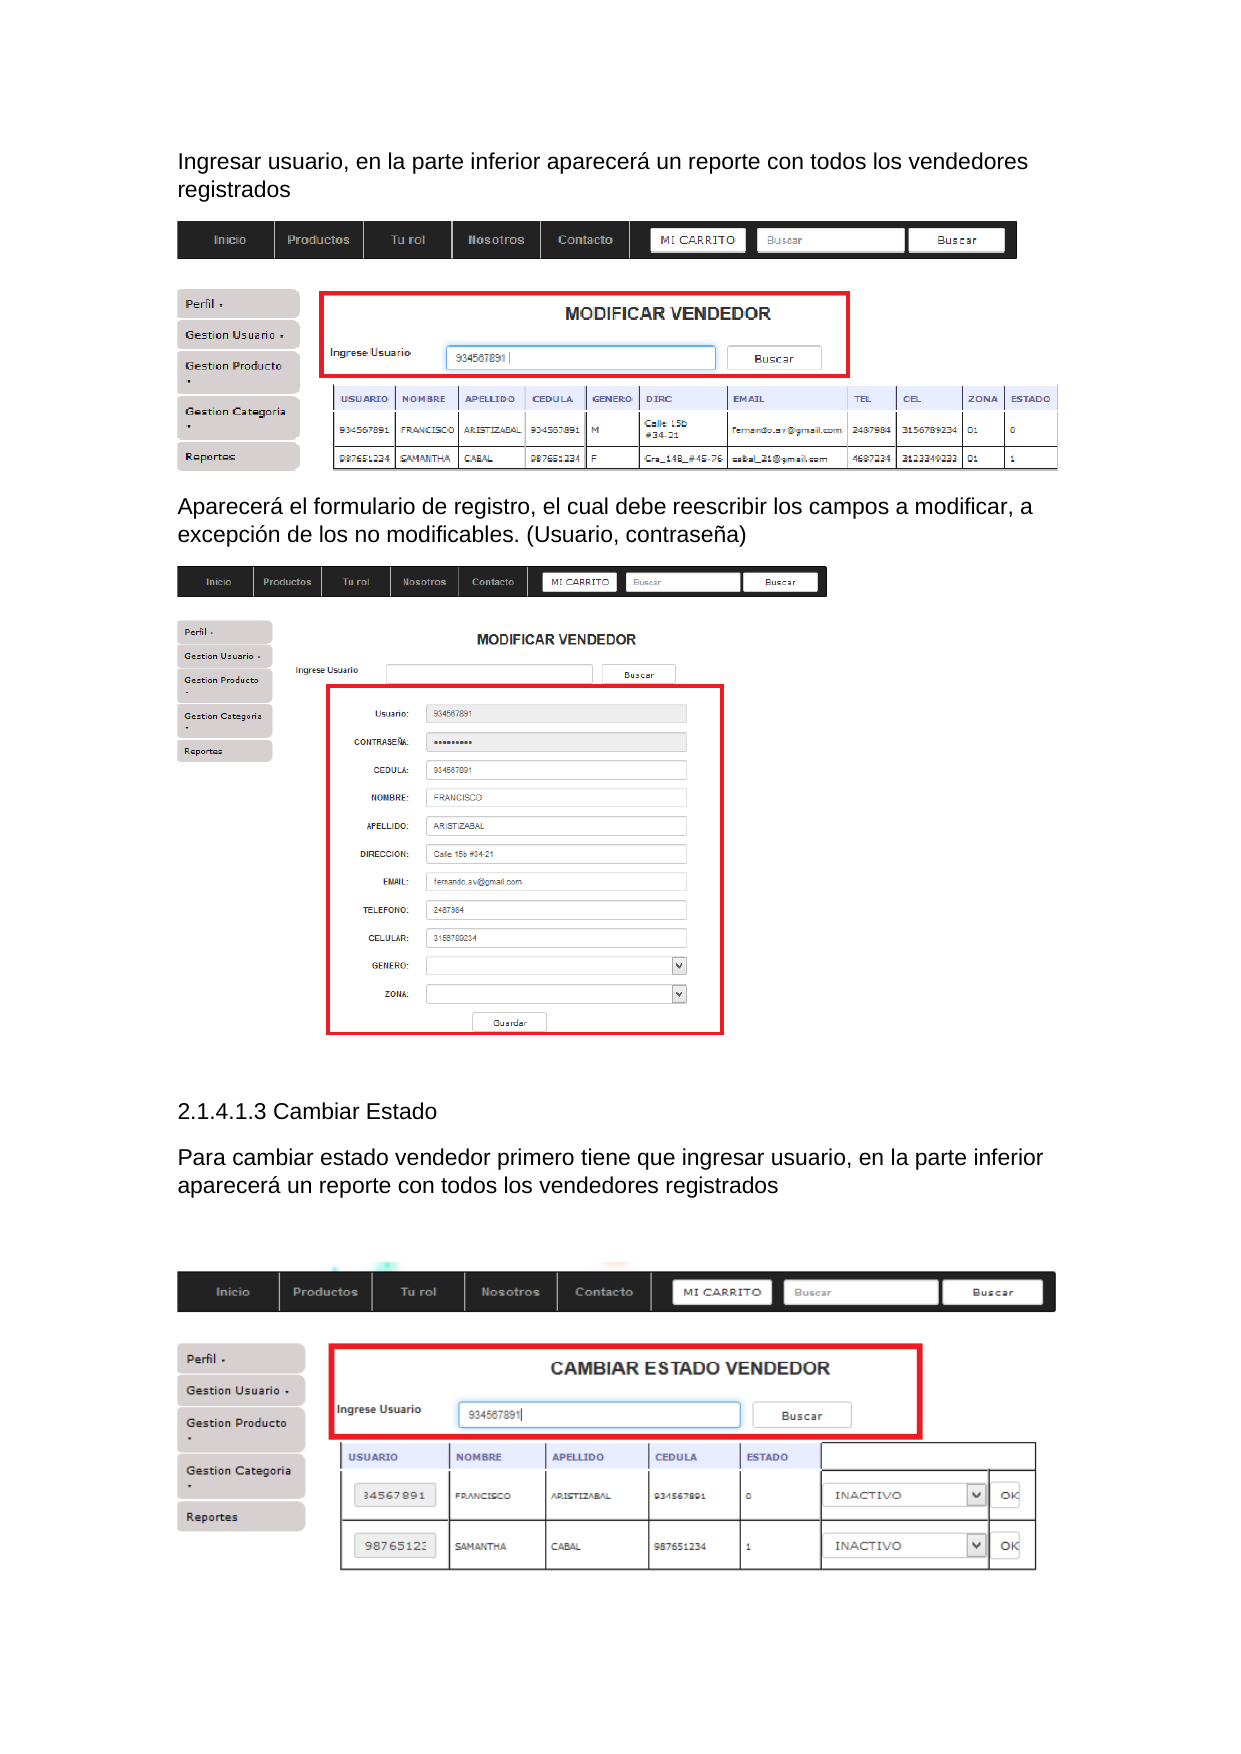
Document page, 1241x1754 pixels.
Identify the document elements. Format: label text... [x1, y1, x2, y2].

text 2.1.4.1.3 Cambiar Estado [177, 1098, 1063, 1125]
text Para cambiar estado vendedor primero tiene que ingresar usuario, en la parte inferior aparecerá un reporte con todos los vendedores registrados [177, 1143, 1063, 1198]
text Ingresar usuario, en la parte inferior aparecerá un reporte con todos los vendedores registrados [177, 148, 1063, 202]
picture [177, 221, 1063, 474]
text Aparecerá el formulario de registro, el cual debe reescribir los campos a modificar, a excepción de los no modificables. (Usuario, contraseña) [177, 493, 1063, 547]
picture [177, 566, 831, 1035]
picture [177, 1262, 1063, 1600]
